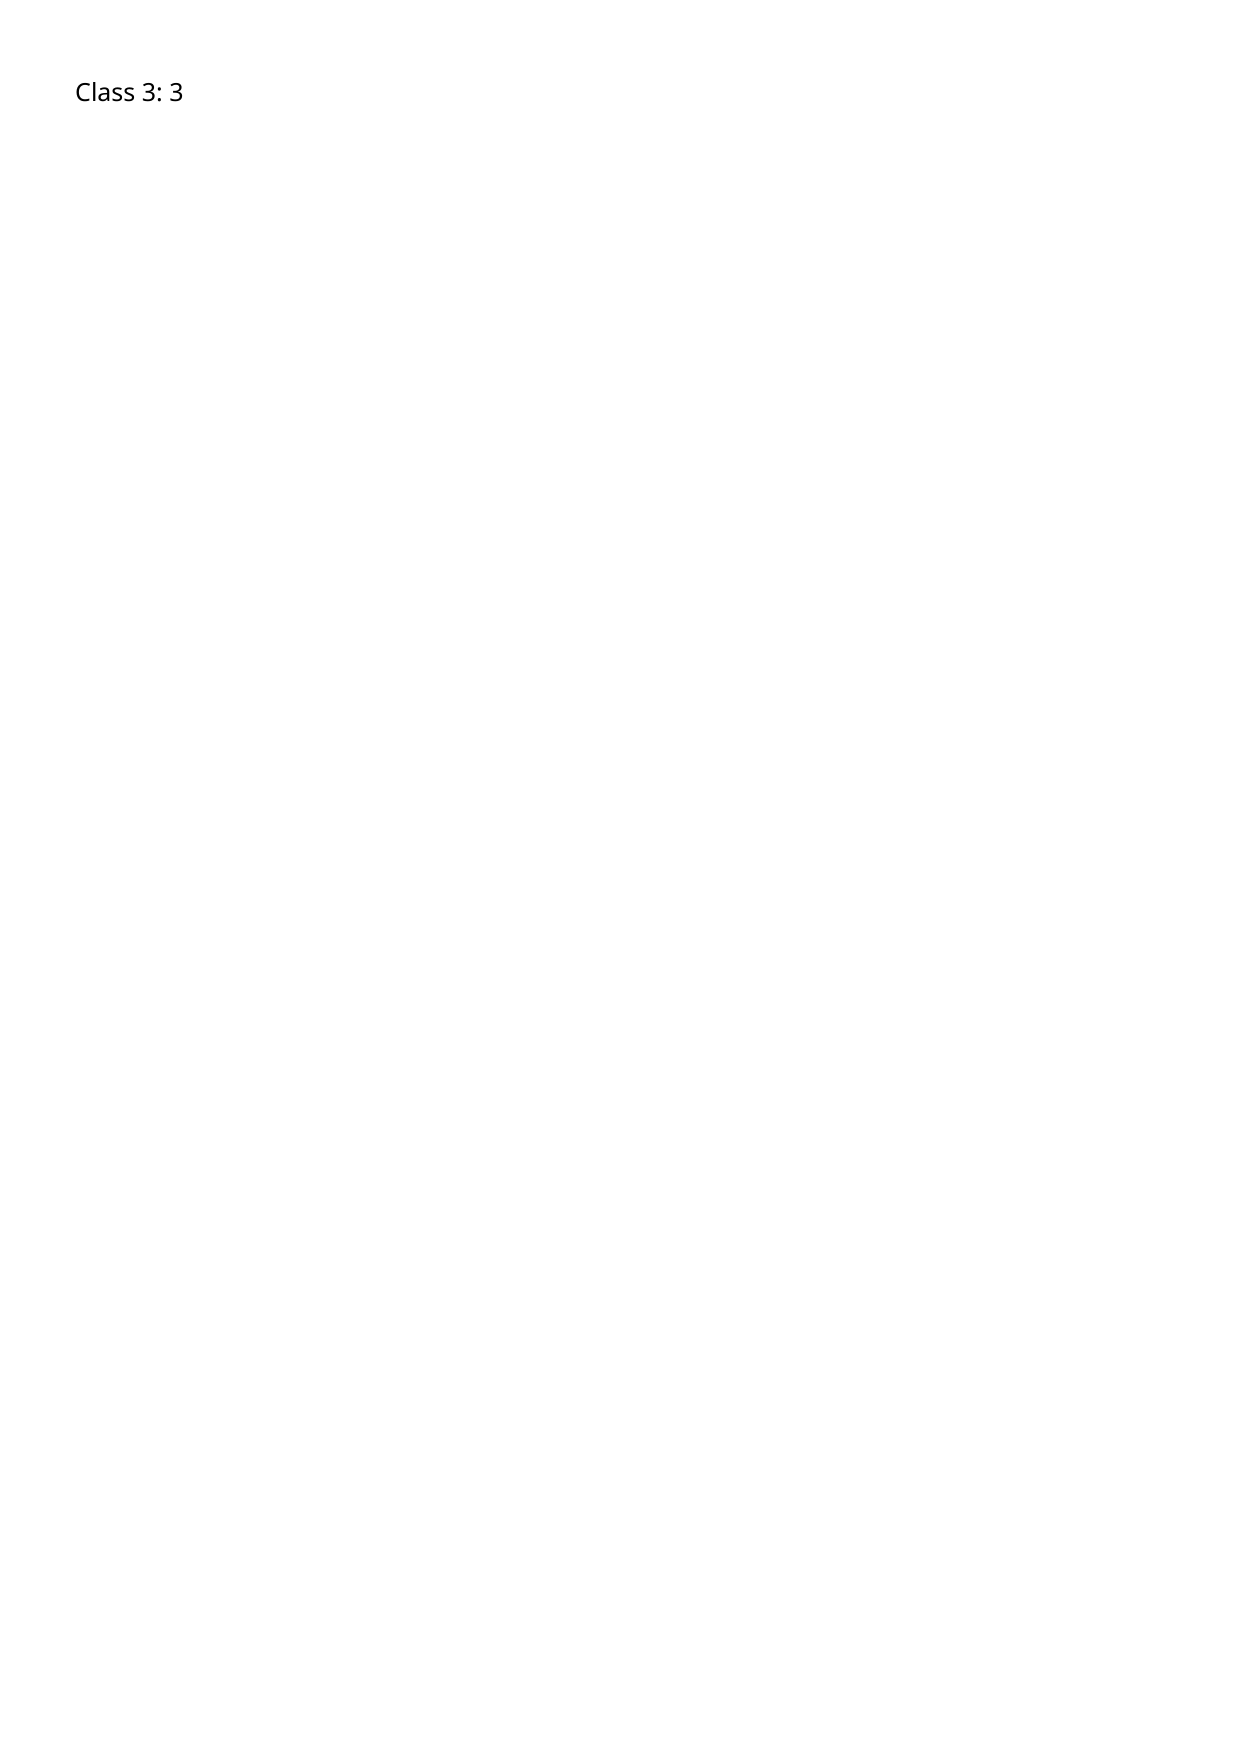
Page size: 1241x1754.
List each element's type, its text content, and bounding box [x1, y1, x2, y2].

text Class 3: 3 [75, 75, 1165, 109]
